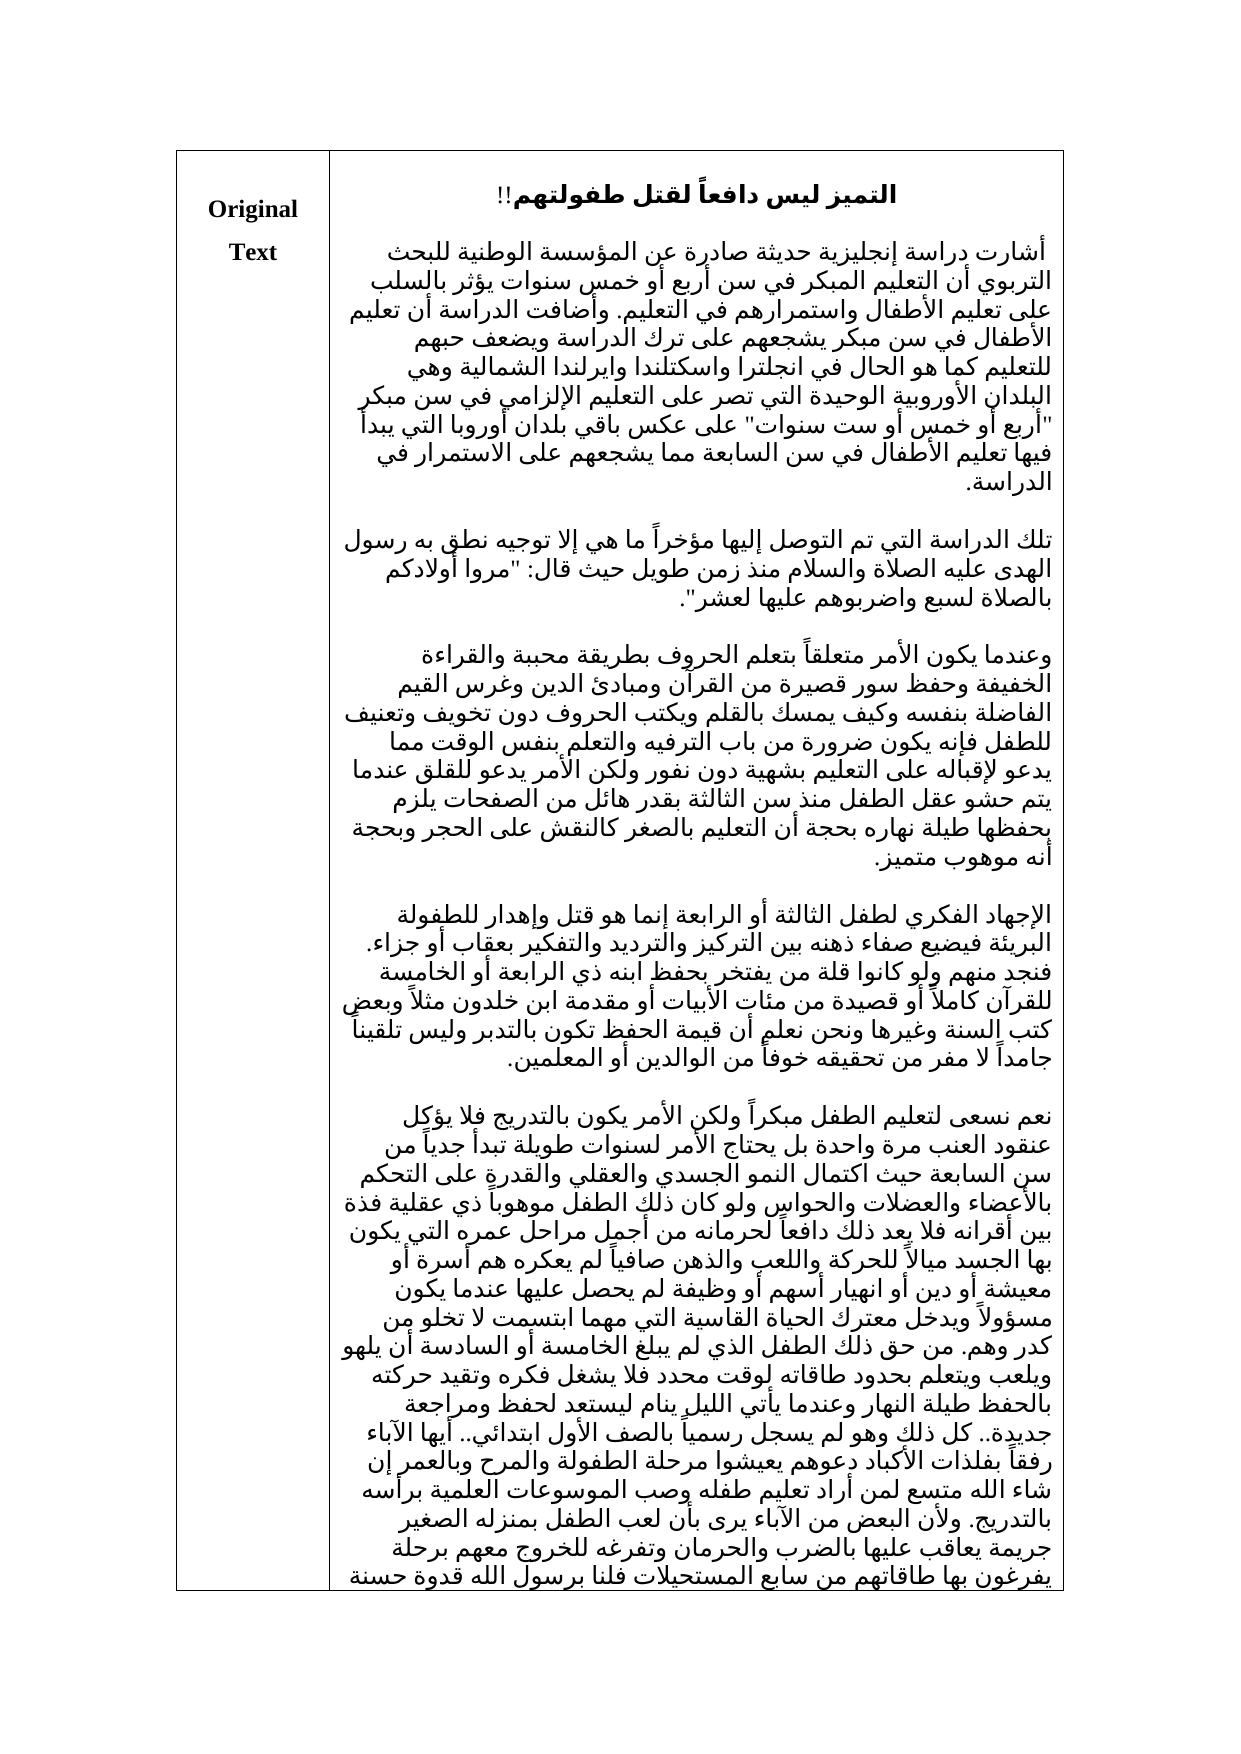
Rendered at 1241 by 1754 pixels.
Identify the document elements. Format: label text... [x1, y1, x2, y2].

table_header Original Text [177, 151, 329, 1590]
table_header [330, 151, 1063, 1590]
